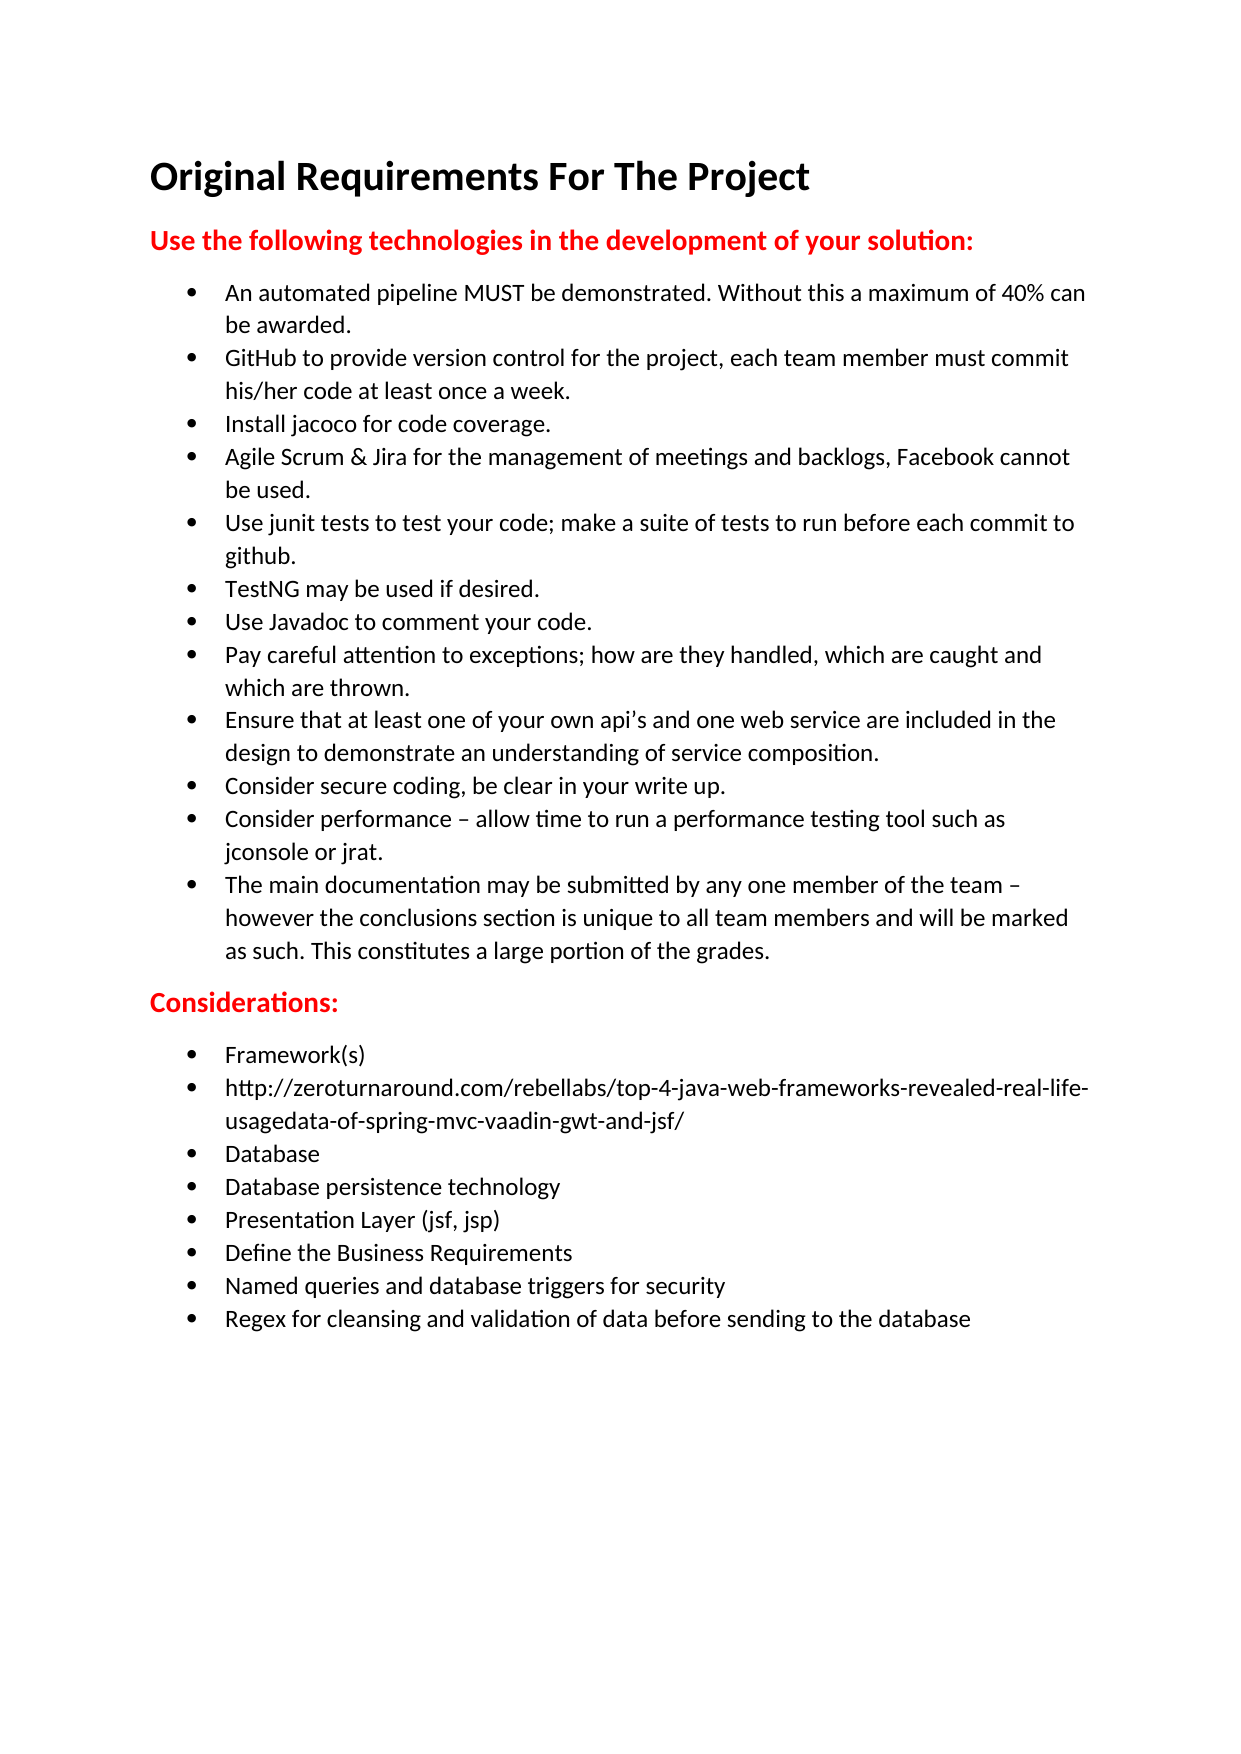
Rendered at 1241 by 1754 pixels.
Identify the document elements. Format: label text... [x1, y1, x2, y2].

list An automated pipeline MUST be demonstrated. Without this a maximum of 40% can be awarded. [187, 277, 1090, 340]
list Named queries and database triggers for security [187, 1270, 1090, 1301]
list Database [187, 1138, 1090, 1169]
list The main documentation may be submitted by any one member of the team – however the conclusions section is unique to all team members and will be marked as such. This constitutes a large portion of the grades. [187, 869, 1090, 966]
list Database persistence technology [187, 1171, 1090, 1202]
list Consider performance – allow time to run a performance testing tool such as jconsole or jrat. [187, 803, 1090, 867]
text Use the following technologies in the development of your solution: [150, 222, 1090, 257]
list Define the Business Requirements [187, 1237, 1090, 1268]
list Framework(s) [187, 1040, 1090, 1070]
list Regex for cleansing and validation of data before sending to the database [187, 1303, 1090, 1364]
list Use junit tests to test your code; make a suite of tests to run before each commit to github. [187, 507, 1090, 571]
list TestNG may be used if desired. [187, 573, 1090, 603]
list Install jacoco for code coverage. [187, 408, 1090, 439]
text Considerations: [150, 984, 1090, 1020]
list Presentation Layer (jsf, jsp) [187, 1204, 1090, 1235]
list Agile Scrum & Jira for the management of meetings and backlogs, Facebook cannot be used. [187, 441, 1090, 505]
list Pay careful attention to exceptions; how are they handled, which are caught and which are thrown. [187, 639, 1090, 702]
text Original Requirements For The Project [150, 150, 1090, 201]
list GitHub to provide version control for the project, each team member must commit his/her code at least once a week. [187, 342, 1090, 406]
list Consider secure coding, be clear in your write up. [187, 770, 1090, 801]
list http://zeroturnaround.com/rebellabs/top-4-java-web-frameworks-revealed-real-life-usagedata-of-spring-mvc-vaadin-gwt-and-jsf/ [187, 1073, 1090, 1136]
list Use Javadoc to comment your code. [187, 606, 1090, 636]
list Ensure that at least one of your own api’s and one web service are included in the design to demonstrate an understanding of service composition. [187, 704, 1090, 768]
